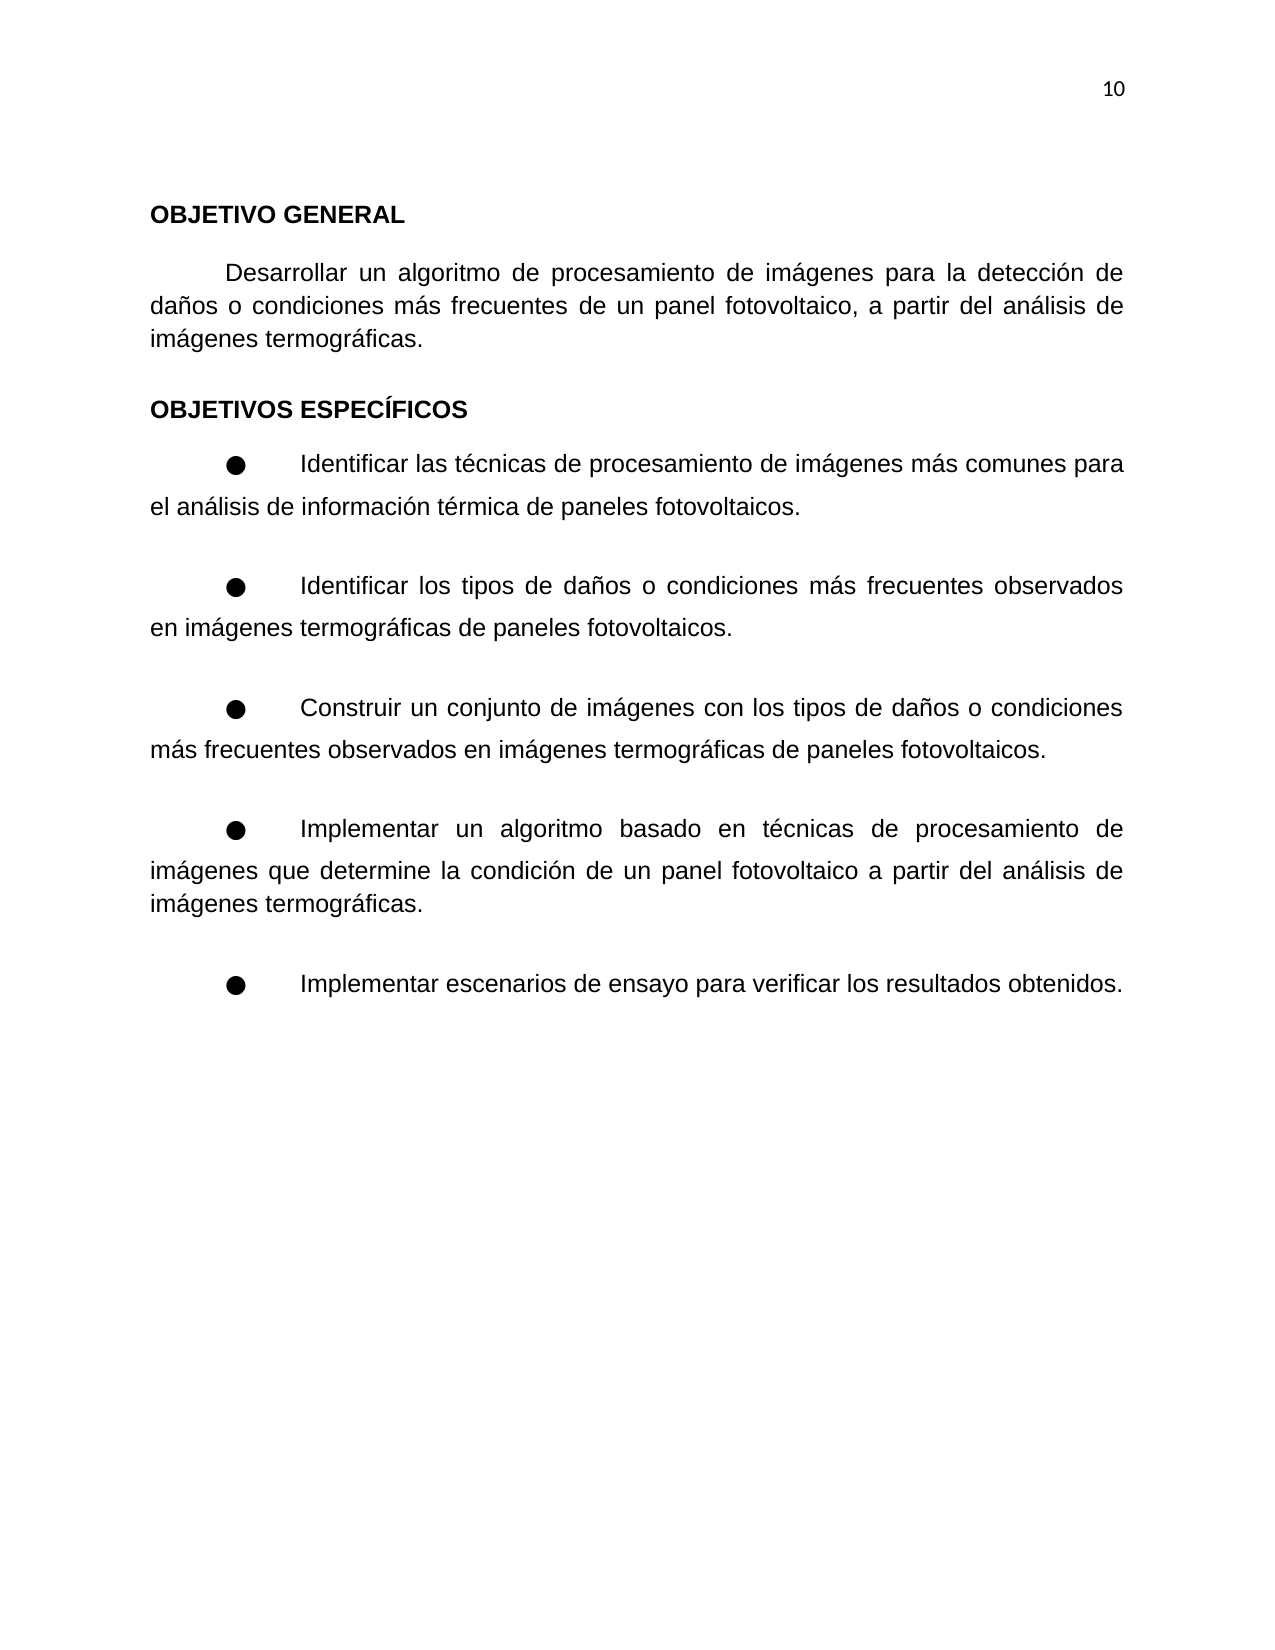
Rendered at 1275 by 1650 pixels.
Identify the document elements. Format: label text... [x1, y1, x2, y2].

list Implementar escenarios de ensayo para verificar los resultados obtenidos. [150, 955, 1125, 1006]
list Identificar los tipos de daños o condiciones más frecuentes observados en imágenes termográficas de paneles fotovoltaicos. [150, 557, 1125, 642]
list Identificar las técnicas de procesamiento de imágenes más comunes para el análisis de información térmica de paneles fotovoltaicos. [150, 436, 1125, 520]
list Implementar un algoritmo basado en técnicas de procesamiento de imágenes que determine la condición de un panel fotovoltaico a partir del análisis de imágenes termográficas. [150, 801, 1125, 918]
subtitle OBJETIVO GENERAL [150, 200, 1125, 229]
subtitle OBJETIVOS ESPECÍFICOS [150, 394, 1125, 423]
list Construir un conjunto de imágenes con los tipos de daños o condiciones más frecuentes observados en imágenes termográficas de paneles fotovoltaicos. [150, 679, 1125, 763]
text Desarrollar un algoritmo de procesamiento de imágenes para la detección de daños o condiciones más frecuentes de un panel fotovoltaico, a partir del análisis de imágenes termográficas. [150, 258, 1125, 353]
